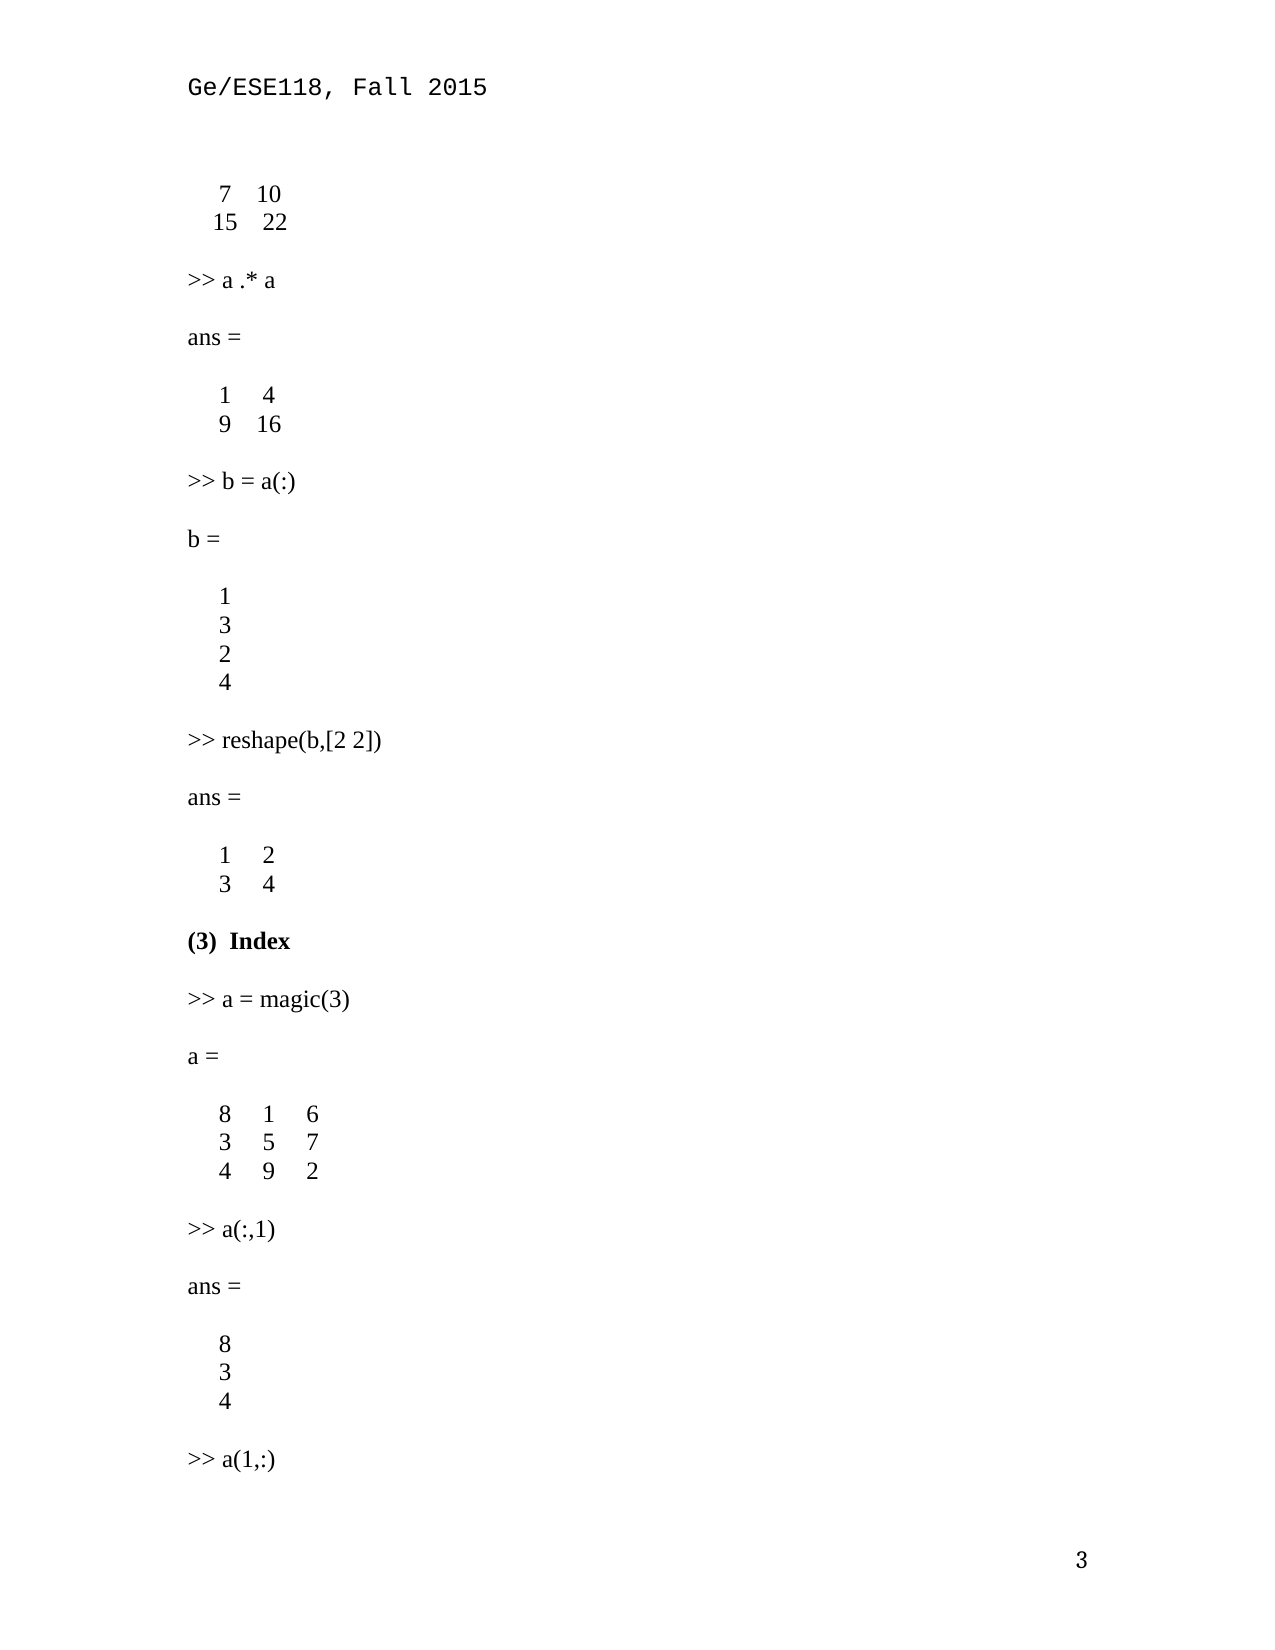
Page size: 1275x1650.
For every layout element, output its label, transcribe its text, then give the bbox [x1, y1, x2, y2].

text 3 [187, 610, 1087, 639]
text >> a .* a [187, 265, 1087, 294]
text >> b = a(:) [187, 466, 1087, 495]
text 7 10 [187, 179, 1087, 207]
text 8 1 6 [187, 1099, 1087, 1127]
text a = [187, 1041, 1087, 1070]
text ans = [187, 1271, 1087, 1300]
text 4 9 2 [187, 1156, 1087, 1185]
text ans = [187, 782, 1087, 811]
text >> a = magic(3) [187, 984, 1087, 1012]
text >> reshape(b,[2 2]) [187, 725, 1087, 754]
text 9 16 [187, 409, 1087, 437]
text ans = [187, 322, 1087, 351]
text 15 22 [187, 207, 1087, 236]
text 8 [187, 1329, 1087, 1357]
text 3 [187, 1357, 1087, 1386]
text >> a(1,:) [187, 1444, 1087, 1472]
text 4 [187, 667, 1087, 696]
text 1 4 [187, 380, 1087, 409]
text 3 5 7 [187, 1127, 1087, 1156]
text b = [187, 524, 1087, 552]
list Index [187, 926, 1087, 955]
text 1 [187, 581, 1087, 610]
text 4 [187, 1386, 1087, 1415]
text 1 2 [187, 840, 1087, 869]
text >> a(:,1) [187, 1214, 1087, 1242]
text 2 [187, 639, 1087, 667]
text 3 4 [187, 869, 1087, 897]
